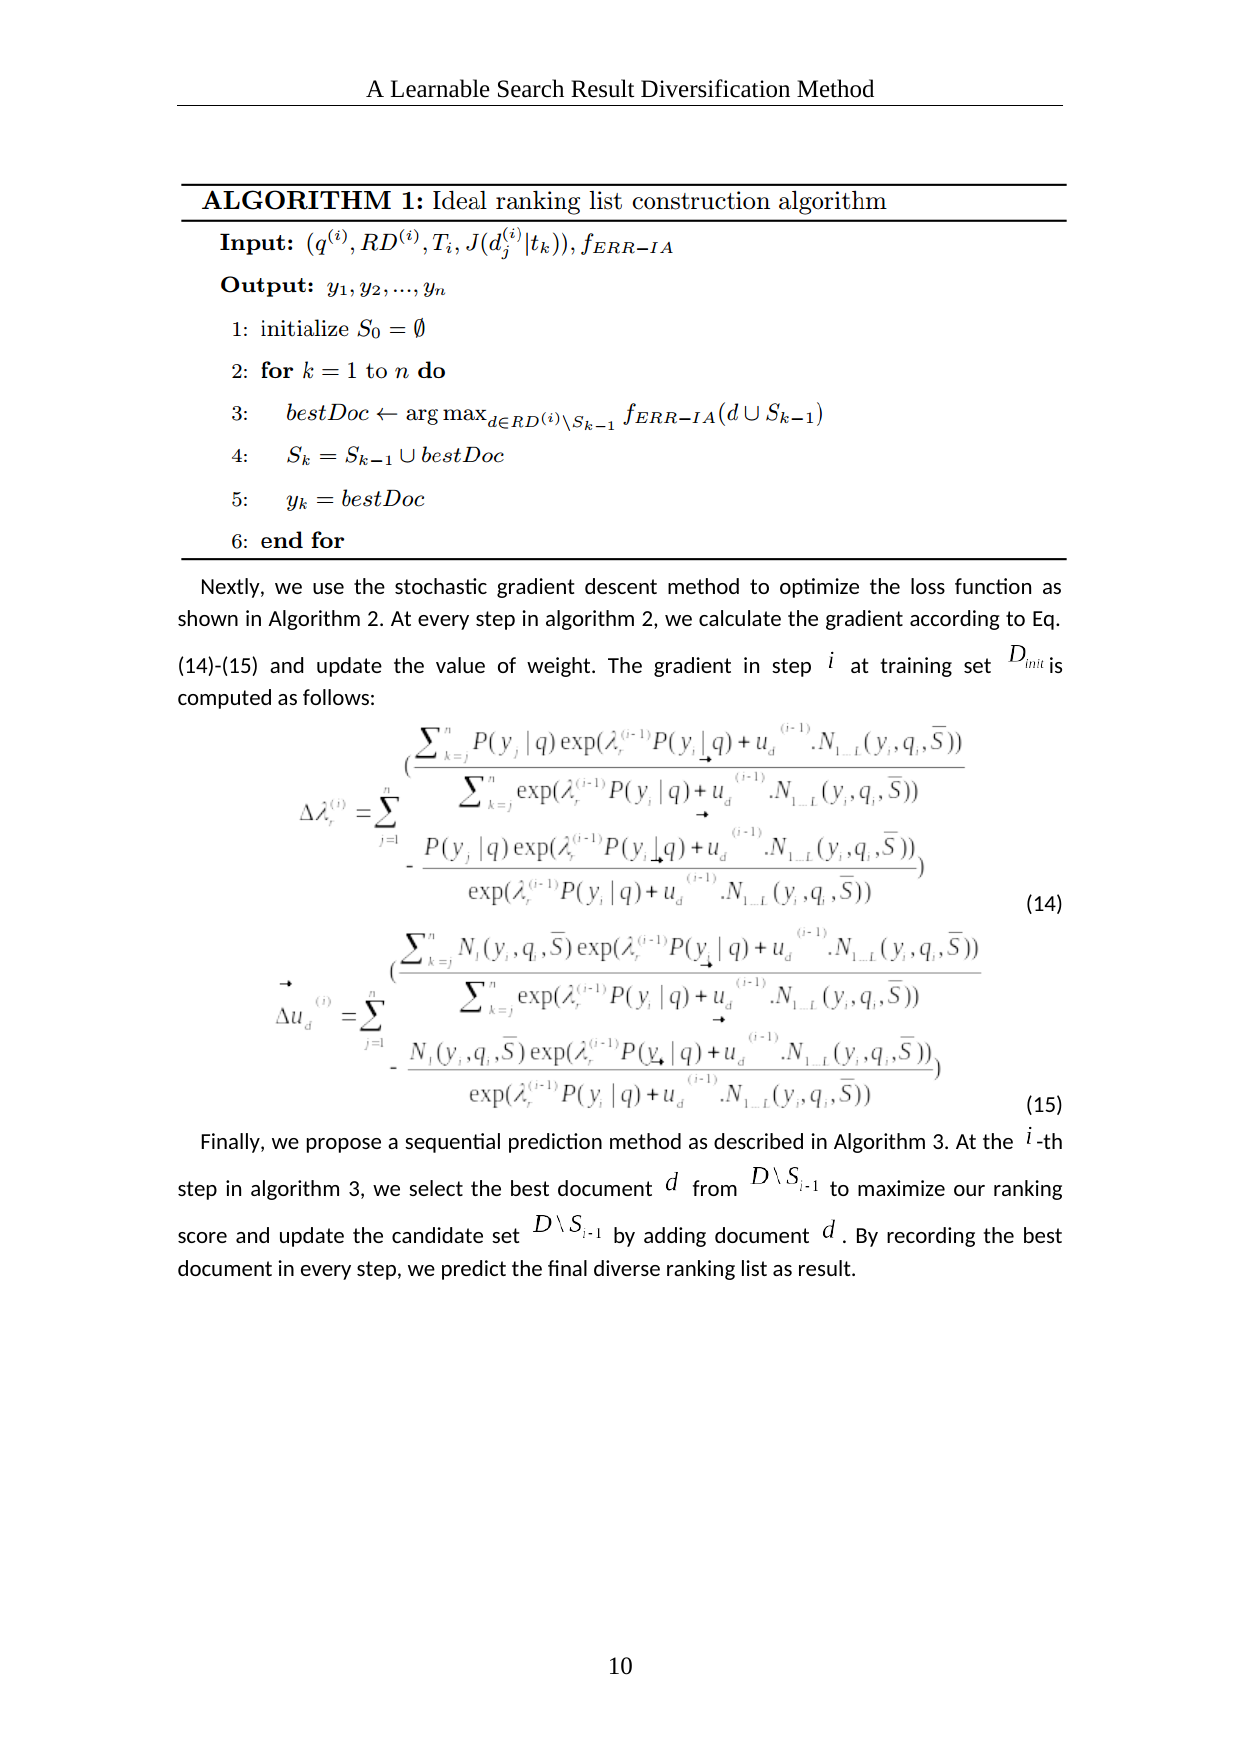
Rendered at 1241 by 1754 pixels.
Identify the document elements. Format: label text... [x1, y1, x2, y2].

text Finally, we propose a sequential prediction method as described in Algorithm 3. At the -th step in algorithm 3, we select the best document from to maximize our ranking score and update the candidate set by adding document . By recording the best document in every step, we predict the final diverse ranking list as result. [177, 1123, 1063, 1282]
text (15) [177, 921, 1063, 1118]
text Nextly, we use the stochastic gradient descent method to optimize the loss function as shown in Algorithm 2. At every step in algorithm 2, we calculate the gradient according to Eq. (14)-(15) and update the value of weight. The gradient in step at training set is computed as follows: [177, 572, 1063, 712]
picture [177, 177, 1077, 568]
text (14) [177, 716, 1063, 917]
